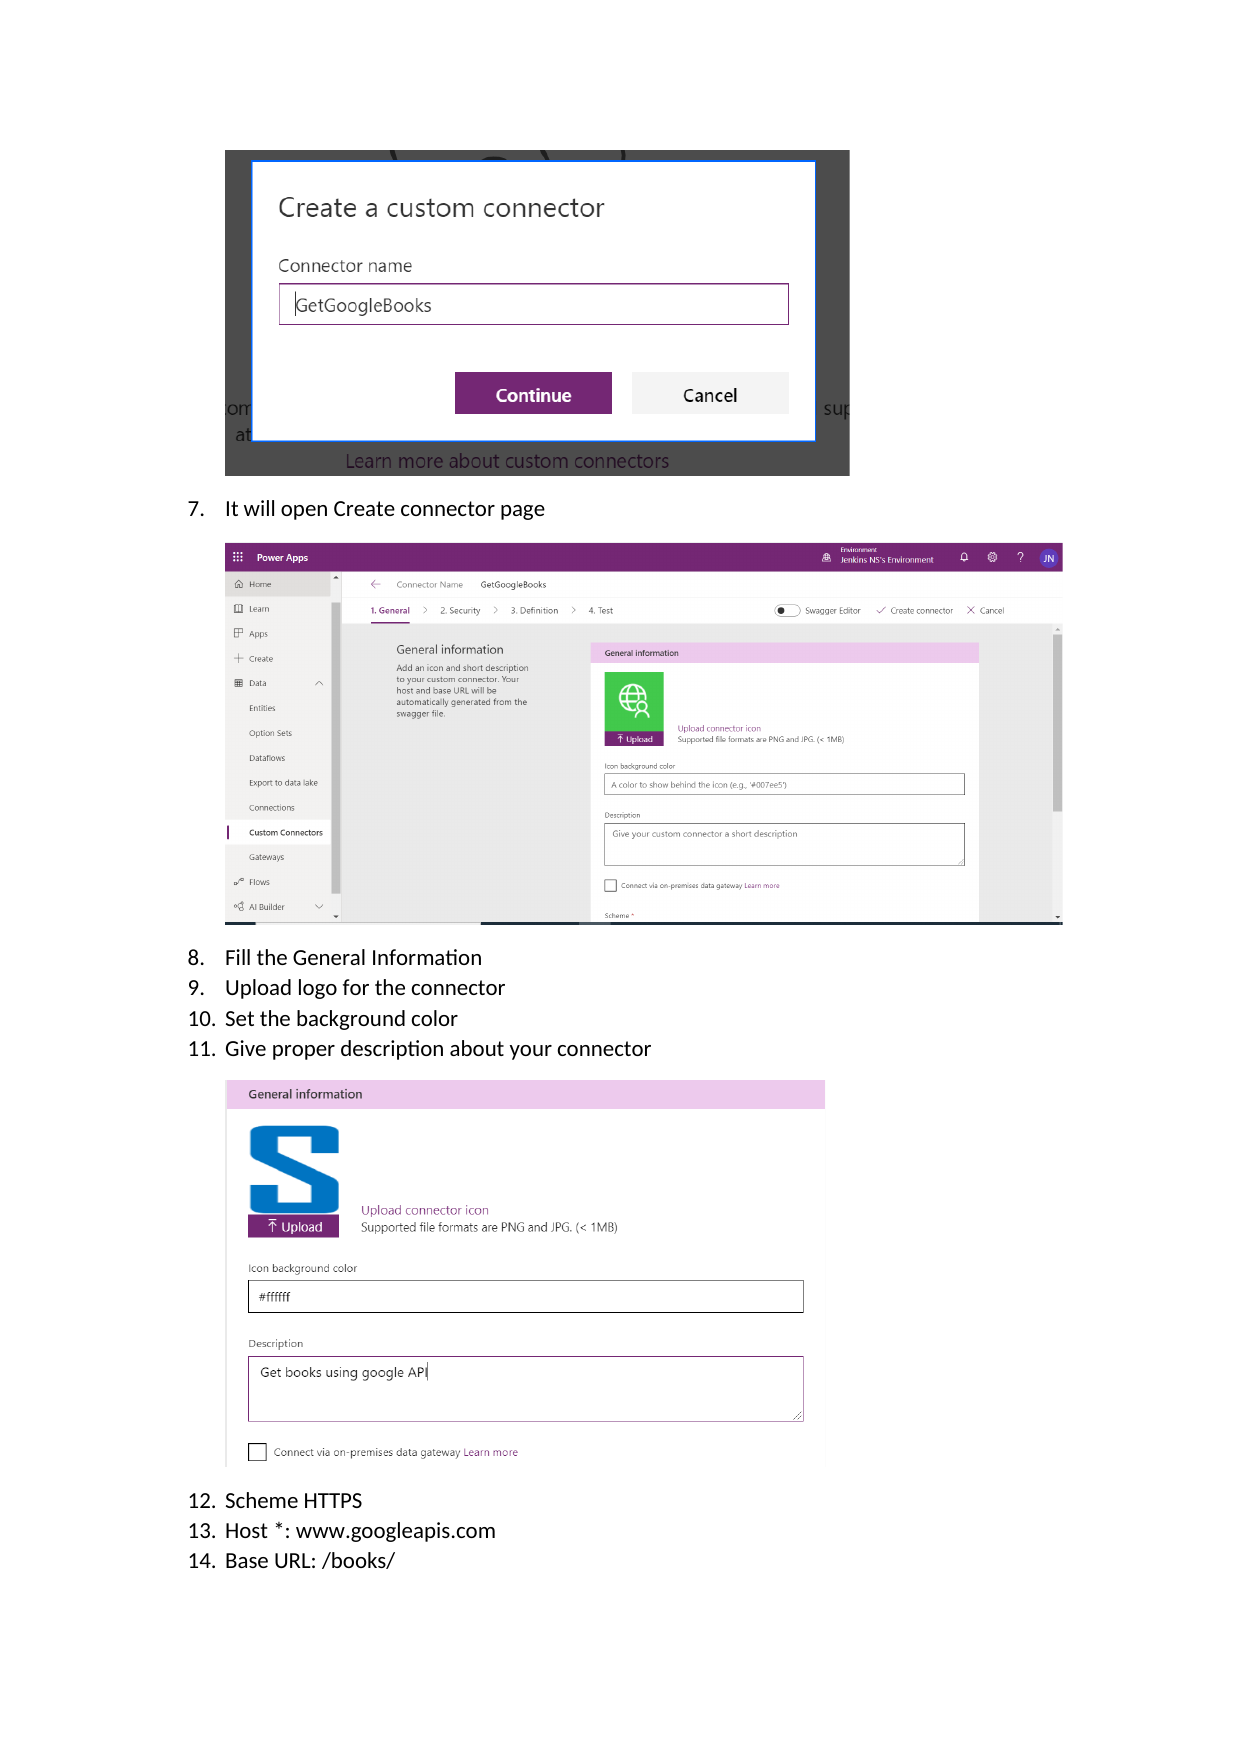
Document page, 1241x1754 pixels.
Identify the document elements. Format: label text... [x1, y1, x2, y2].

picture [225, 150, 850, 476]
list Scheme HTTPS [187, 1486, 1090, 1514]
list It will open Create connector page [187, 494, 1090, 522]
picture [225, 1080, 826, 1467]
picture [225, 541, 1063, 925]
list Fill the General Information [187, 943, 1090, 971]
list Set the background color [187, 1004, 1090, 1032]
list Give proper description about your connector [187, 1034, 1090, 1062]
list Base URL: /books/ [187, 1546, 1090, 1574]
list Upload logo for the connector [187, 973, 1090, 1001]
list Host *: www.googleapis.com [187, 1516, 1090, 1544]
